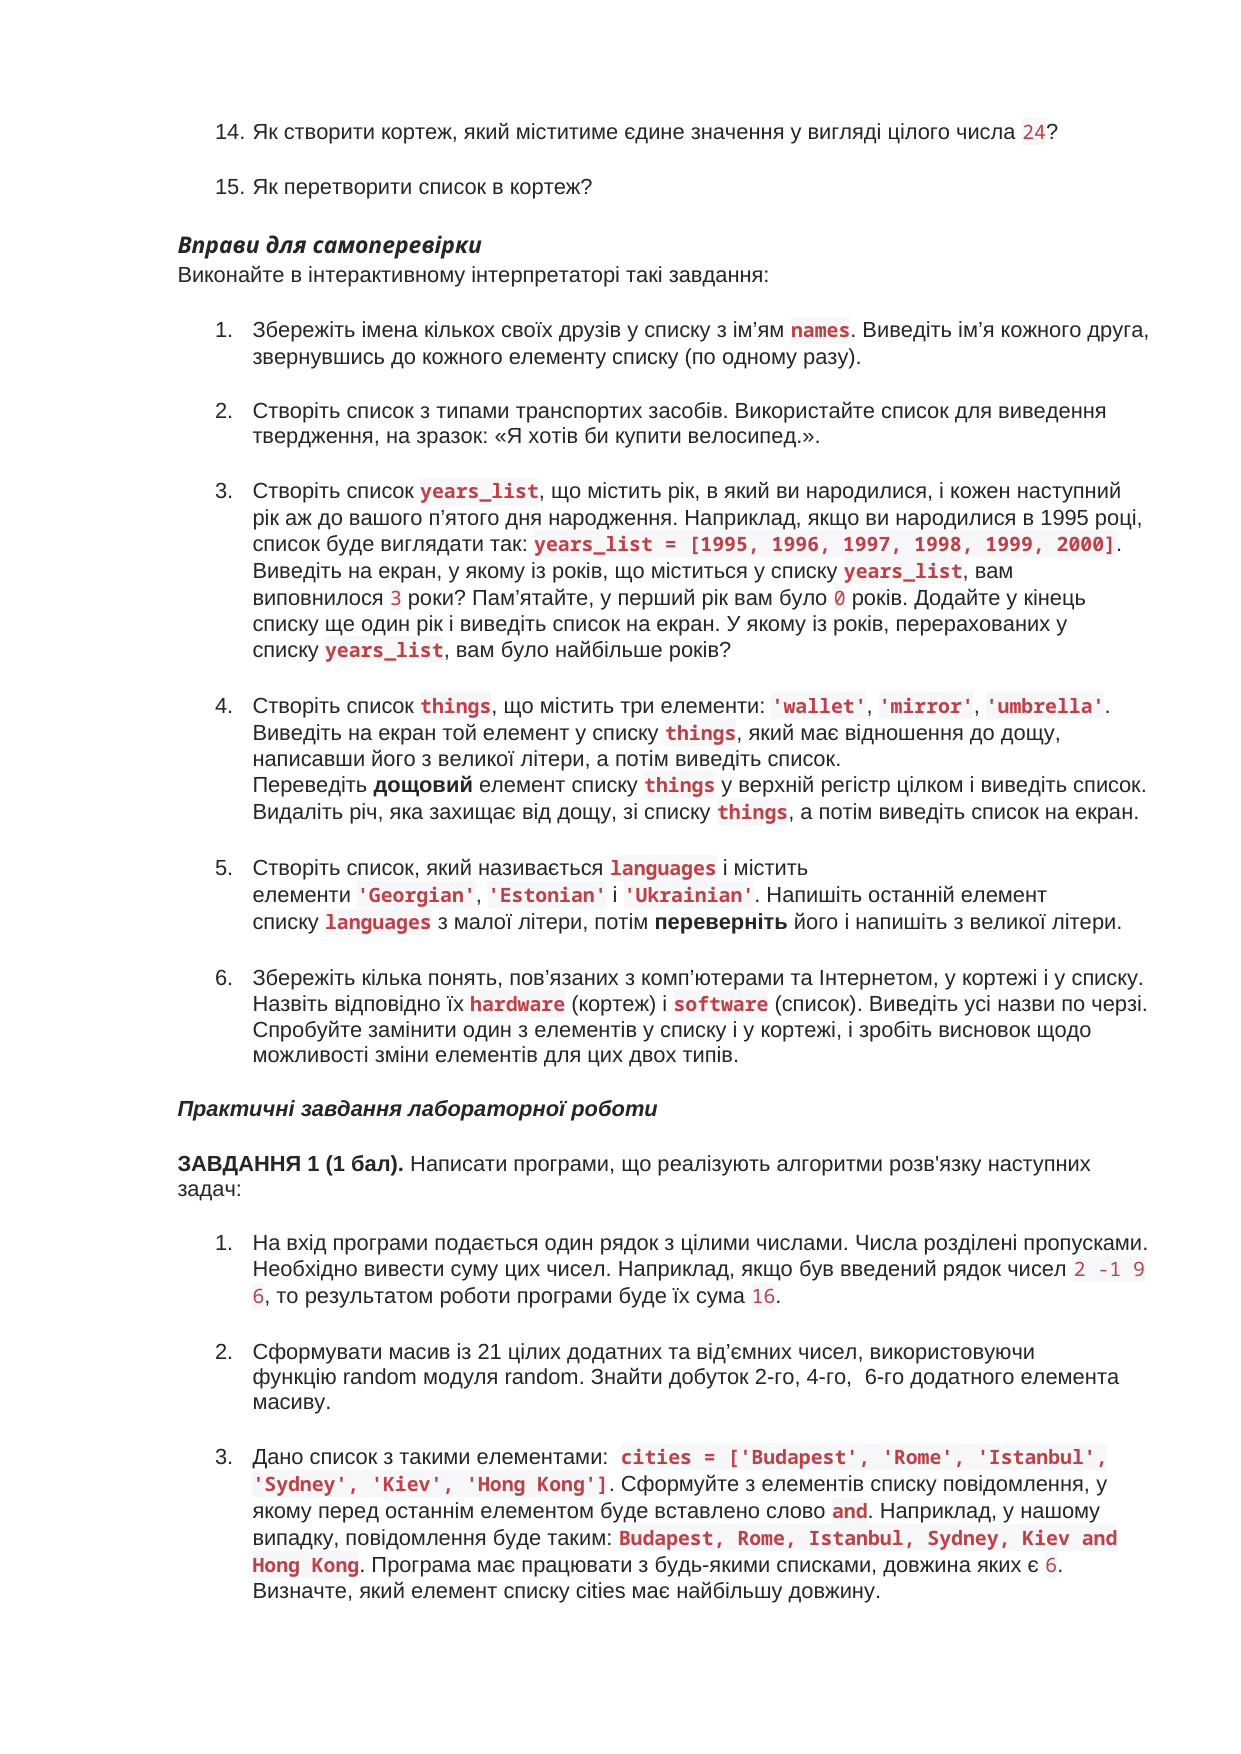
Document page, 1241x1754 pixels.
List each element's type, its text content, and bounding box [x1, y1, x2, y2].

subtitle Вправи для самоперевірки [177, 229, 1152, 260]
list Створіть список, який називається languages і містить елементи 'Georgian', 'Estonian' і 'Ukrainian'. Напишіть останній елемент списку languages з малої літери, потім переверніть його і напишіть з великої літери. [215, 854, 1152, 935]
list Збережіть кілька понять, пов’язаних з комп’ютерами та Інтернетом, у кортежі і у списку. Назвіть відповідно їх hardware (кортеж) і software (список). Виведіть усі назви по черзі. Спробуйте замінити один з елементів у списку і у кортежі, і зробіть висновок щодо можливості зміни елементів для цих двох типів. [215, 964, 1152, 1067]
text Практичні завдання лабораторної роботи [177, 1096, 1152, 1122]
list Як створити кортеж, який міститиме єдине значення у вигляді цілого числа 24? [215, 118, 1022, 145]
list На вхід програми подається один рядок з цілими числами. Числа розділені пропусками. Необхідно вивести суму цих чисел. Наприклад, якщо був введений рядок чисел 2 -1 9 6, то результатом роботи програми буде їх сума 16. [215, 1230, 1152, 1309]
list Cтворіть список з типами транспортих засобів. Використайте список для виведення твердження, на зразок: «Я хотів би купити велосипед.». [215, 398, 1152, 448]
list Дано список з такими елементами: cities = ['Budapest', 'Rome', 'Istanbul', 'Sydney', 'Kiev', 'Hong Kong']. Сформуйте з елементів списку повідомлення, у якому перед останнім елементом буде вставлено слово and. Наприклад, у нашому випадку, повідомлення буде таким: Budapest, Rome, Istanbul, Sydney, Kiev and Hong Kong. Програма має працювати з будь-якими списками, довжина яких є 6. Визначте, який елемент списку cities має найбільшу довжину. [215, 1443, 1152, 1603]
text ЗАВДАННЯ 1 (1 бал). Написати програми, що реалізують алгоритми розв'язку наступних задач: [177, 1151, 1152, 1201]
list Сформувати масив із 21 цілих додатних та від’ємних чисел, використовуючи функцію random модуля random. Знайти добуток 2-го, 4-го, 6-го додатного елемента масиву. [215, 1339, 1152, 1414]
list Створіть список things, що містить три елементи: 'wallet', 'mirror', 'umbrella'. Виведіть на екран той елемент у списку things, який має відношення до дощу, написавши його з великої літери, а потім виведіть список. Переведіть дощовий елемент списку things у верхній регістр цілком і виведіть список. Видаліть річ, яка захищає від дощу, зі списку things, а потім виведіть список на екран. [215, 692, 1152, 825]
list Збережіть імена кількох своїх друзів у списку з ім’ям names. Виведіть ім’я кожного друга, звернувшись до кожного елементу списку (по одному разу). [215, 317, 1152, 369]
text Виконайте в інтерактивному інтерпретаторі такі завдання: [177, 262, 1152, 288]
list Як перетворити список в кортеж? [215, 174, 1152, 199]
list Створіть список years_list, що містить рік, в який ви народилися, і кожен наступний рік аж до вашого п’ятого дня народження. Наприклад, якщо ви народилися в 1995 році, список буде виглядати так: years_list = [1995, 1996, 1997, 1998, 1999, 2000]. Виведіть на екран, у якому із років, що міститься у списку years_list, вам виповнилося 3 роки? Пам’ятайте, у перший рік вам було 0 років. Додайте у кінець списку ще один рік і виведіть список на екран. У якому із років, перерахованих у списку years_list, вам було найбільше років? [215, 478, 1152, 663]
